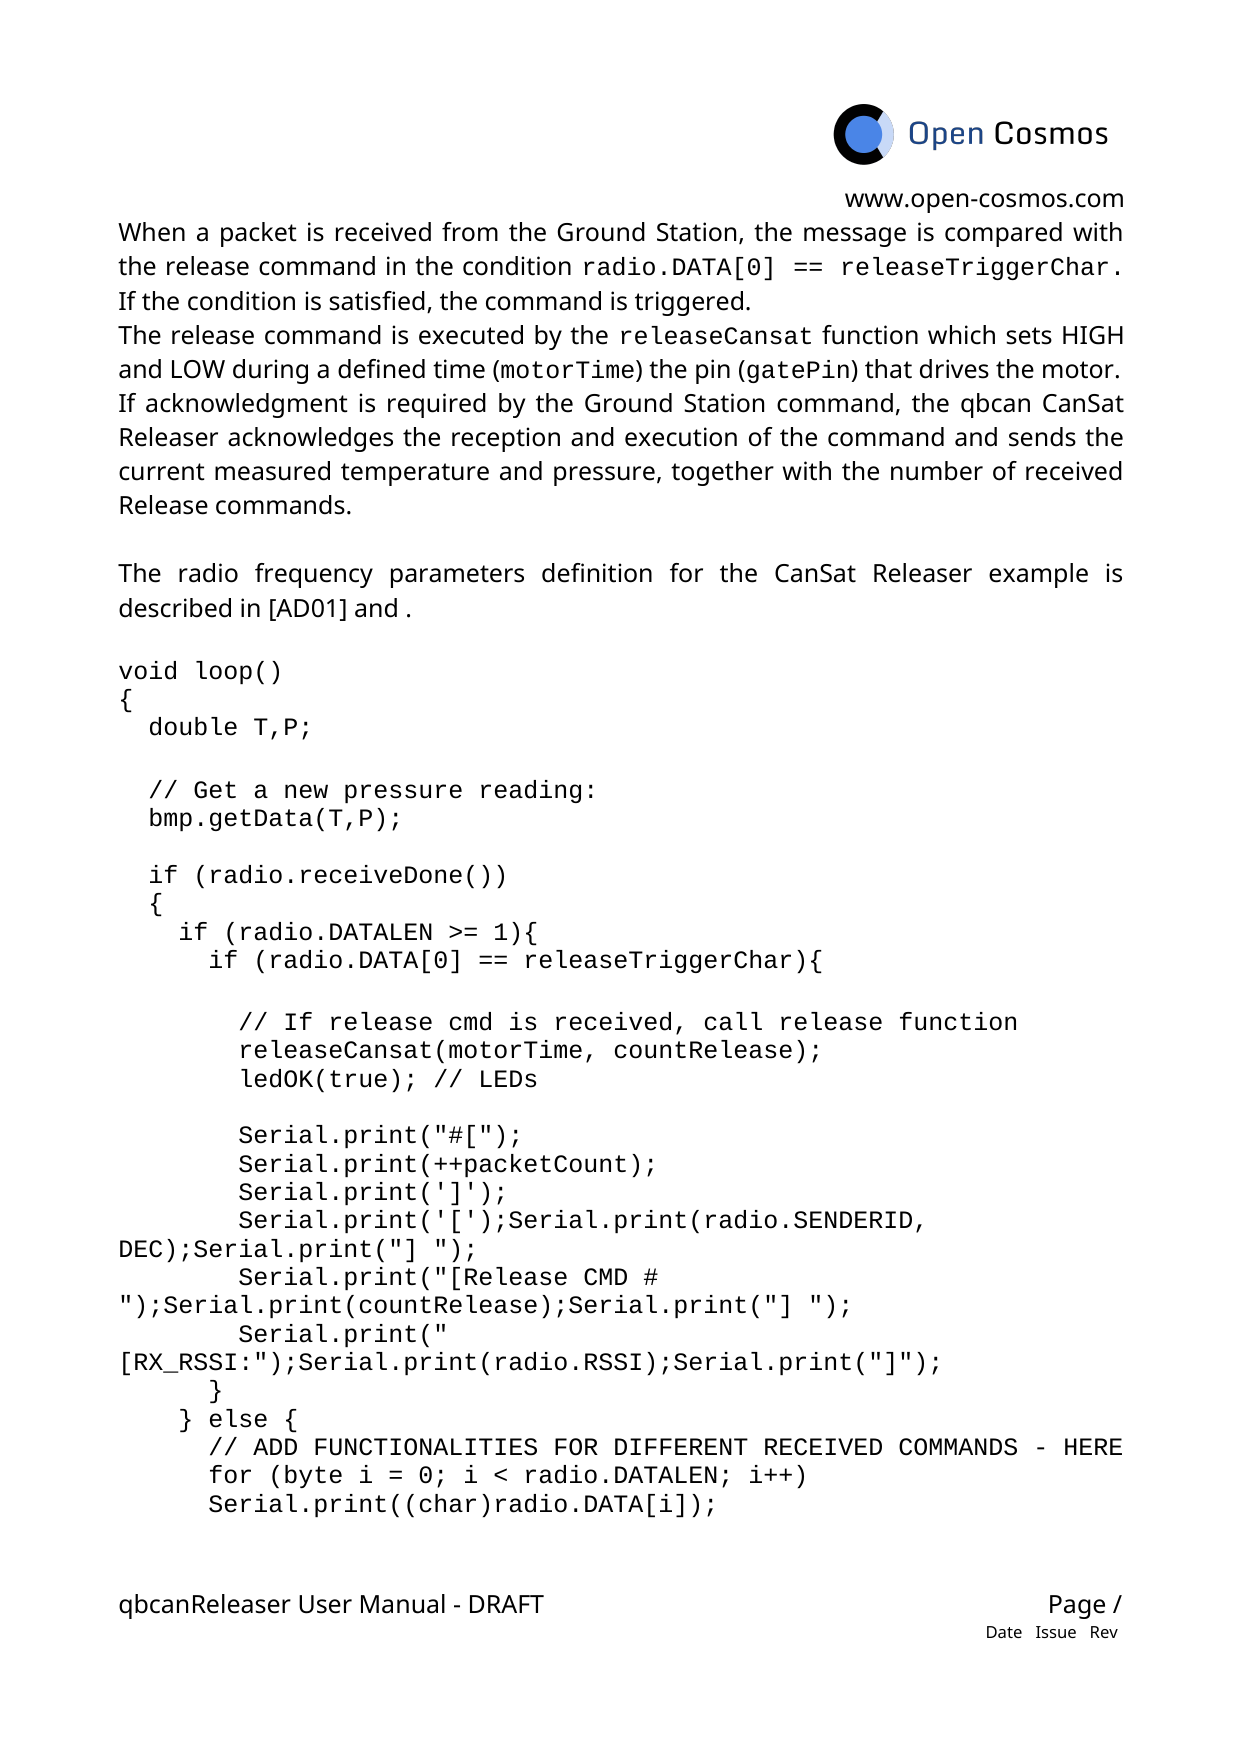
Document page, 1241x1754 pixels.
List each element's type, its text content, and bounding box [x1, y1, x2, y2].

text If acknowledgment is required by the Ground Station command, the qbcan CanSat Releaser acknowledges the reception and execution of the command and sends the current measured temperature and pressure, together with the number of received Release commands. [118, 386, 1125, 522]
text // Get a new pressure reading: [118, 777, 1125, 806]
text if (radio.receiveDone()) [118, 862, 1125, 891]
text if (radio.DATALEN >= 1){ [118, 919, 1125, 947]
text Serial.print(++packetCount); [118, 1151, 1125, 1180]
text Serial.print("#["); [118, 1123, 1125, 1151]
text for (byte i = 0; i < radio.DATALEN; i++) [118, 1463, 1125, 1491]
text } [118, 1378, 1125, 1406]
text ledOK(true); // LEDs [118, 1066, 1125, 1095]
text releaseCansat(motorTime, countRelease); [118, 1038, 1125, 1066]
text bmp.getData(T,P); [118, 806, 1125, 834]
text Serial.print(" [RX_RSSI:");Serial.print(radio.RSSI);Serial.print("]"); [118, 1321, 1125, 1378]
text Serial.print(']'); [118, 1180, 1125, 1208]
text Serial.print((char)radio.DATA[i]); [118, 1491, 1125, 1520]
text Serial.print("[Release CMD # ");Serial.print(countRelease);Serial.print("] "); [118, 1265, 1125, 1321]
text When a packet is received from the Ground Station, the message is compared with the release command in the condition radio.DATA[0] == releaseTriggerChar. If the condition is satisfied, the command is triggered. [118, 215, 1125, 317]
text { [118, 891, 1125, 919]
text The radio frequency parameters definition for the CanSat Releaser example is described in [AD01] and [AD02]. [118, 556, 1125, 624]
text The release command is executed by the releaseCansat function which sets HIGH and LOW during a defined time (motorTime) the pin (gatePin) that drives the motor. [118, 317, 1125, 386]
text Serial.print('[');Serial.print(radio.SENDERID, DEC);Serial.print("] "); [118, 1208, 1125, 1265]
text double T,P; [118, 715, 1125, 743]
text void loop() [118, 658, 1125, 687]
text } else { [118, 1406, 1125, 1435]
text if (radio.DATA[0] == releaseTriggerChar){ [118, 947, 1125, 976]
text { [118, 687, 1125, 715]
text // ADD FUNCTIONALITIES FOR DIFFERENT RECEIVED COMMANDS - HERE [118, 1435, 1125, 1463]
text // If release cmd is received, call release function [118, 1010, 1125, 1038]
